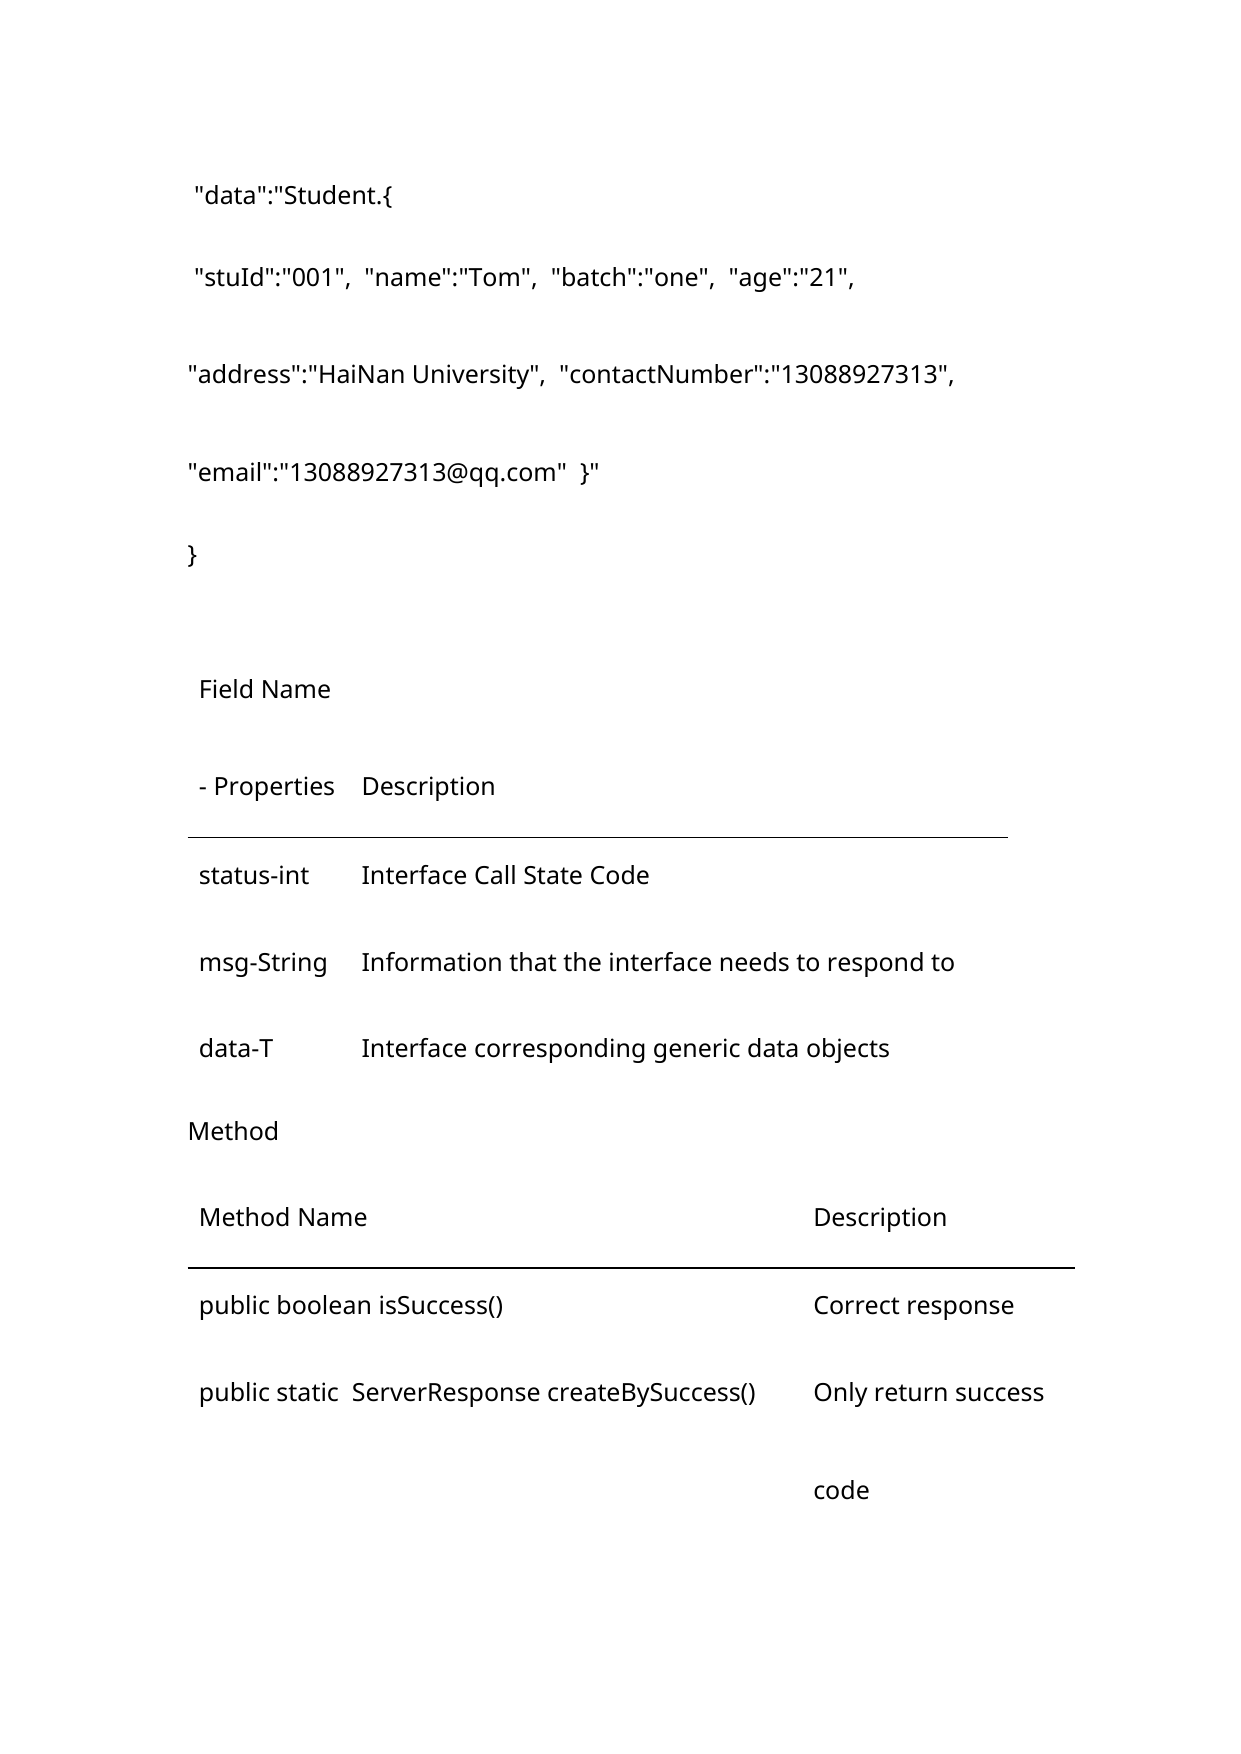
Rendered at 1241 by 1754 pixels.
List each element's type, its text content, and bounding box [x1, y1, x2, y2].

table_cell data-T [188, 1012, 350, 1098]
table_header Field Name - Properties [188, 653, 350, 837]
table_cell Interface corresponding generic data objects [350, 1012, 1008, 1098]
table_header Method Name [188, 1181, 802, 1267]
table_cell public boolean isSuccess() [188, 1269, 802, 1356]
table_cell public static ServerResponse createBySuccess() [188, 1356, 802, 1540]
table_cell Only return success code [802, 1356, 1075, 1540]
table_cell msg-String [188, 925, 350, 1012]
text "data":"Student.{ [187, 162, 1053, 227]
table_header Description [350, 653, 1008, 837]
text Method [187, 1098, 1053, 1163]
text "stuId":"001", "name":"Tom", "batch":"one", "age":"21", "address":"HaiNan University", "contactNumber":"13088927313", "email":"13088927313@qq.com" }" [187, 244, 1053, 504]
table_header Description [802, 1181, 1075, 1267]
table_cell Information that the interface needs to respond to [350, 925, 1008, 1012]
table_cell Interface Call State Code [350, 838, 1008, 925]
table_cell status-int [188, 838, 350, 925]
text } [187, 521, 1053, 586]
table_cell Correct response [802, 1269, 1075, 1356]
